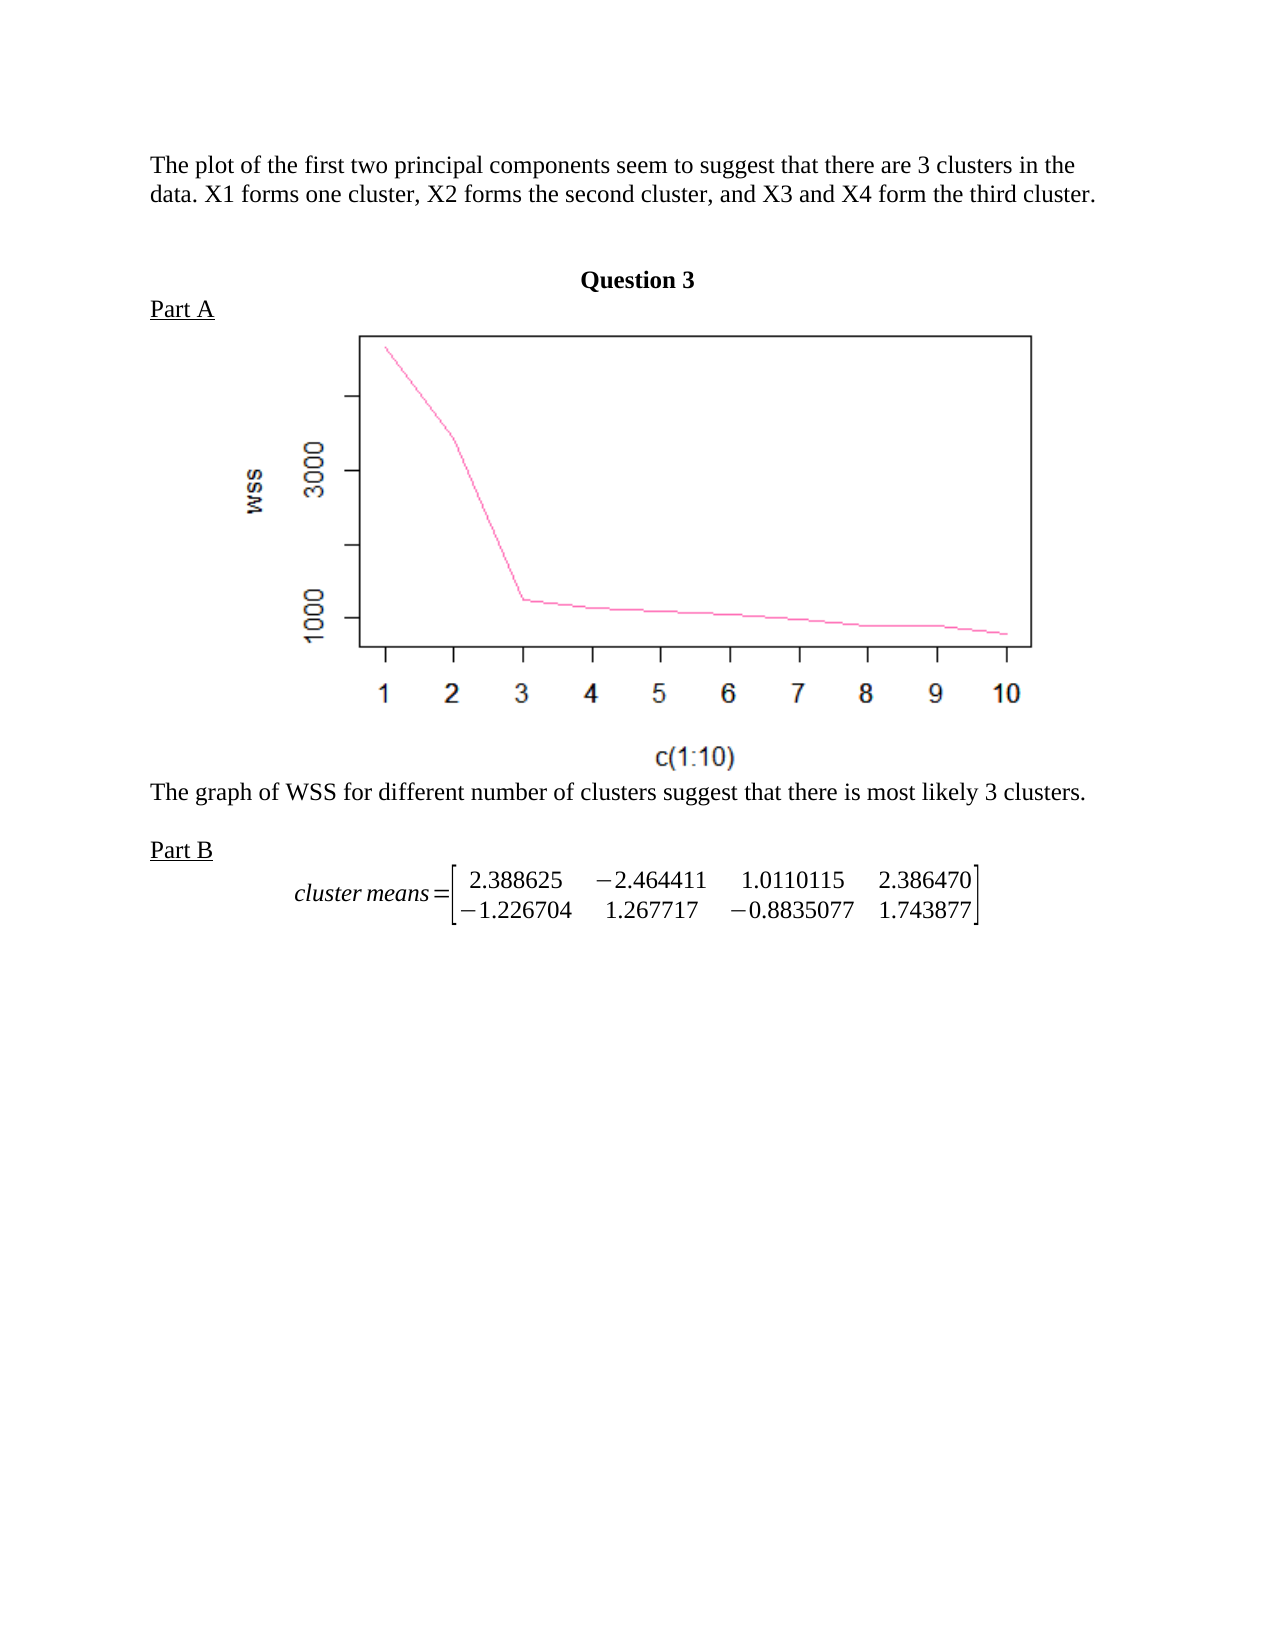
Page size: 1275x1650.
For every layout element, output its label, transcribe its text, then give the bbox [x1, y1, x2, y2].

text The plot of the first two principal components seem to suggest that there are 3 clusters in the data. X1 forms one cluster, X2 forms the second cluster, and X3 and X4 form the third cluster. [150, 150, 1125, 207]
text Part B [150, 835, 1125, 864]
text Part A [150, 294, 1125, 322]
picture [233, 322, 1042, 778]
text The graph of WSS for different number of clusters suggest that there is most likely 3 clusters. [150, 777, 1125, 806]
text Question 3 [150, 265, 1125, 294]
